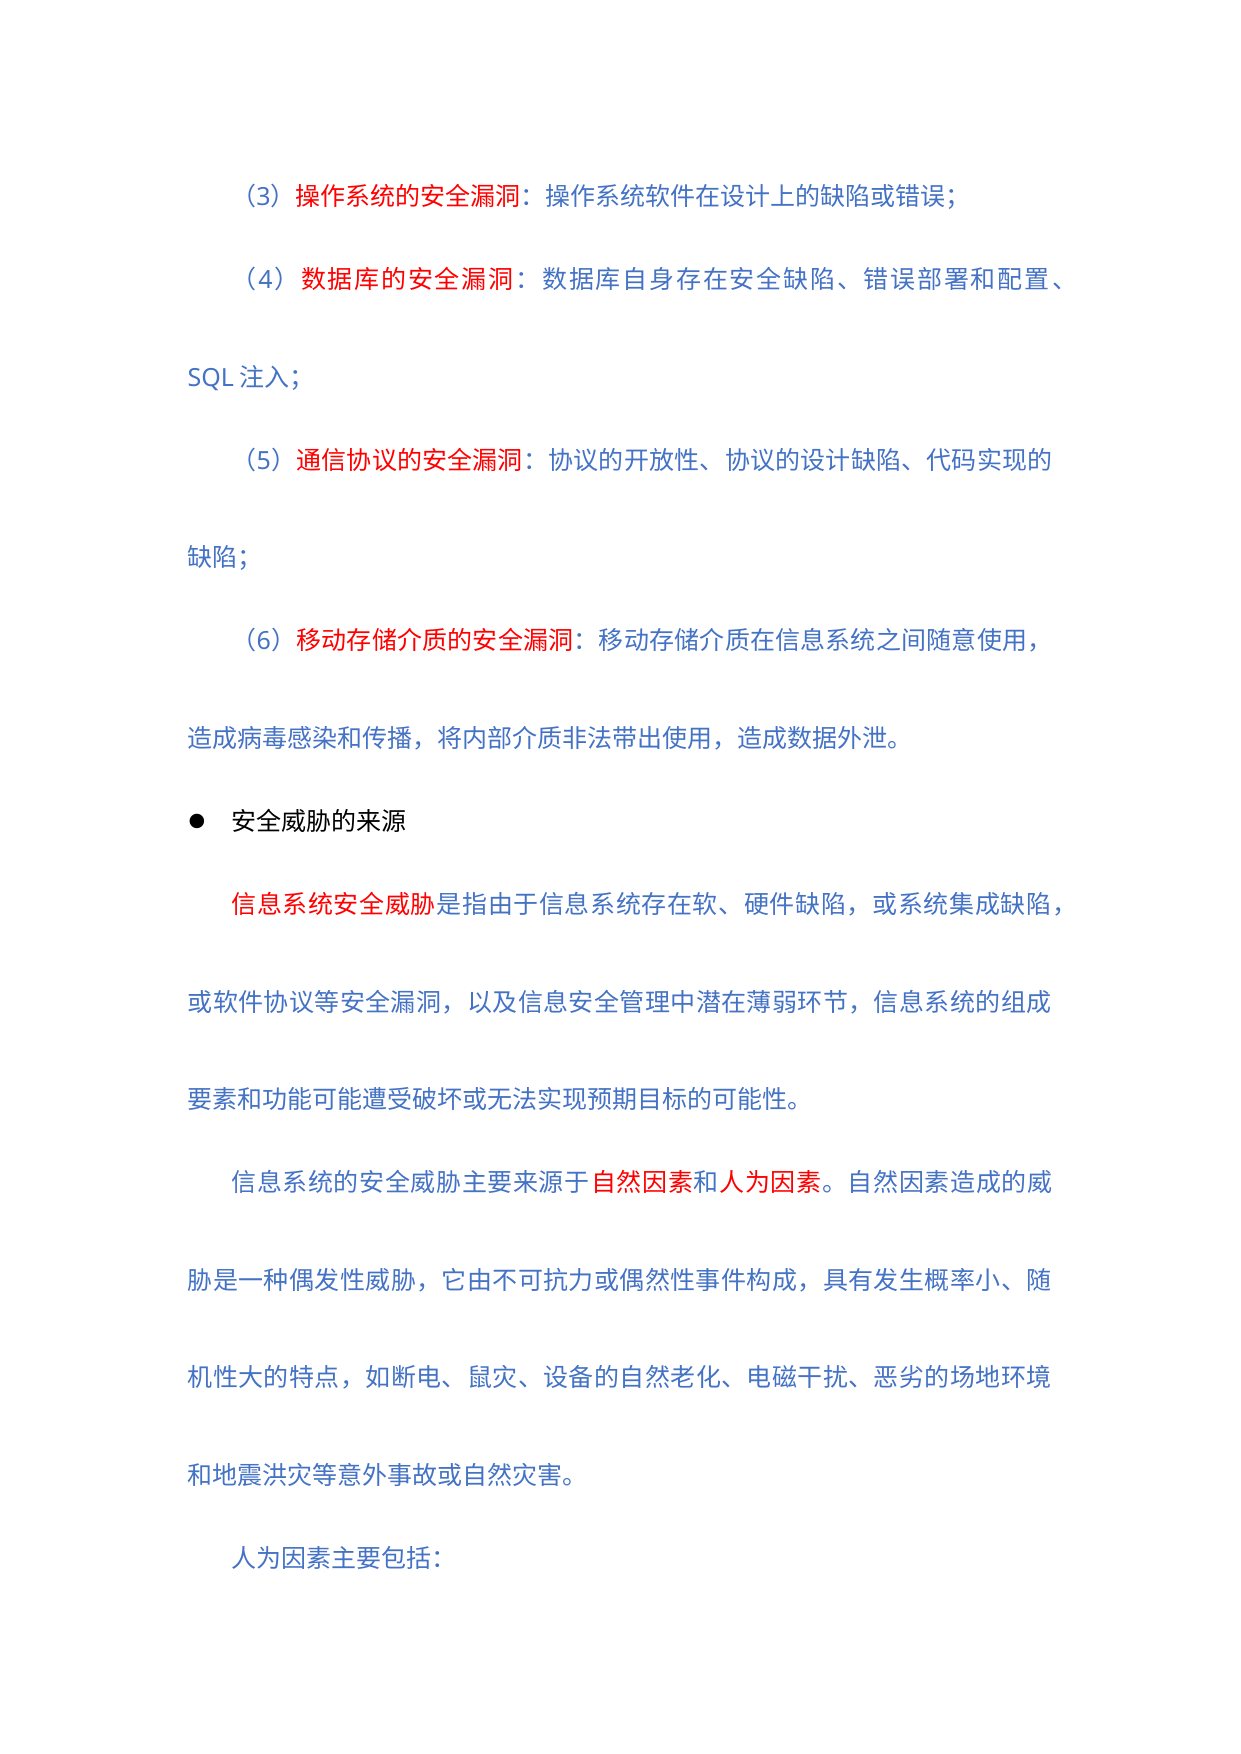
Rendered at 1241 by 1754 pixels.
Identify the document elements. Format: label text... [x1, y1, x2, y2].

list 安全威胁的来源 [187, 787, 1053, 852]
text （5）通信协议的安全漏洞：协议的开放性、协议的设计缺陷、代码实现的缺陷； [187, 426, 1053, 588]
text 人为因素主要包括： [187, 1524, 1053, 1589]
text （3）操作系统的安全漏洞：操作系统软件在设计上的缺陷或错误； [187, 162, 1053, 227]
text 信息系统安全威胁是指由于信息系统存在软、硬件缺陷，或系统集成缺陷，或软件协议等安全漏洞，以及信息安全管理中潜在薄弱环节，信息系统的组成要素和功能可能遭受破坏或无法实现预期目标的可能性。 [187, 870, 1053, 1130]
text （4）数据库的安全漏洞：数据库自身存在安全缺陷、错误部署和配置、SQL注入； [187, 245, 1053, 408]
text 信息系统的安全威胁主要来源于自然因素和人为因素。自然因素造成的威胁是一种偶发性威胁，它由不可抗力或偶然性事件构成，具有发生概率小、随机性大的特点，如断电、鼠灾、设备的自然老化、电磁干扰、恶劣的场地环境和地震洪灾等意外事故或自然灾害。 [187, 1148, 1053, 1506]
text （6）移动存储介质的安全漏洞：移动存储介质在信息系统之间随意使用，造成病毒感染和传播，将内部介质非法带出使用，造成数据外泄。 [187, 606, 1053, 769]
